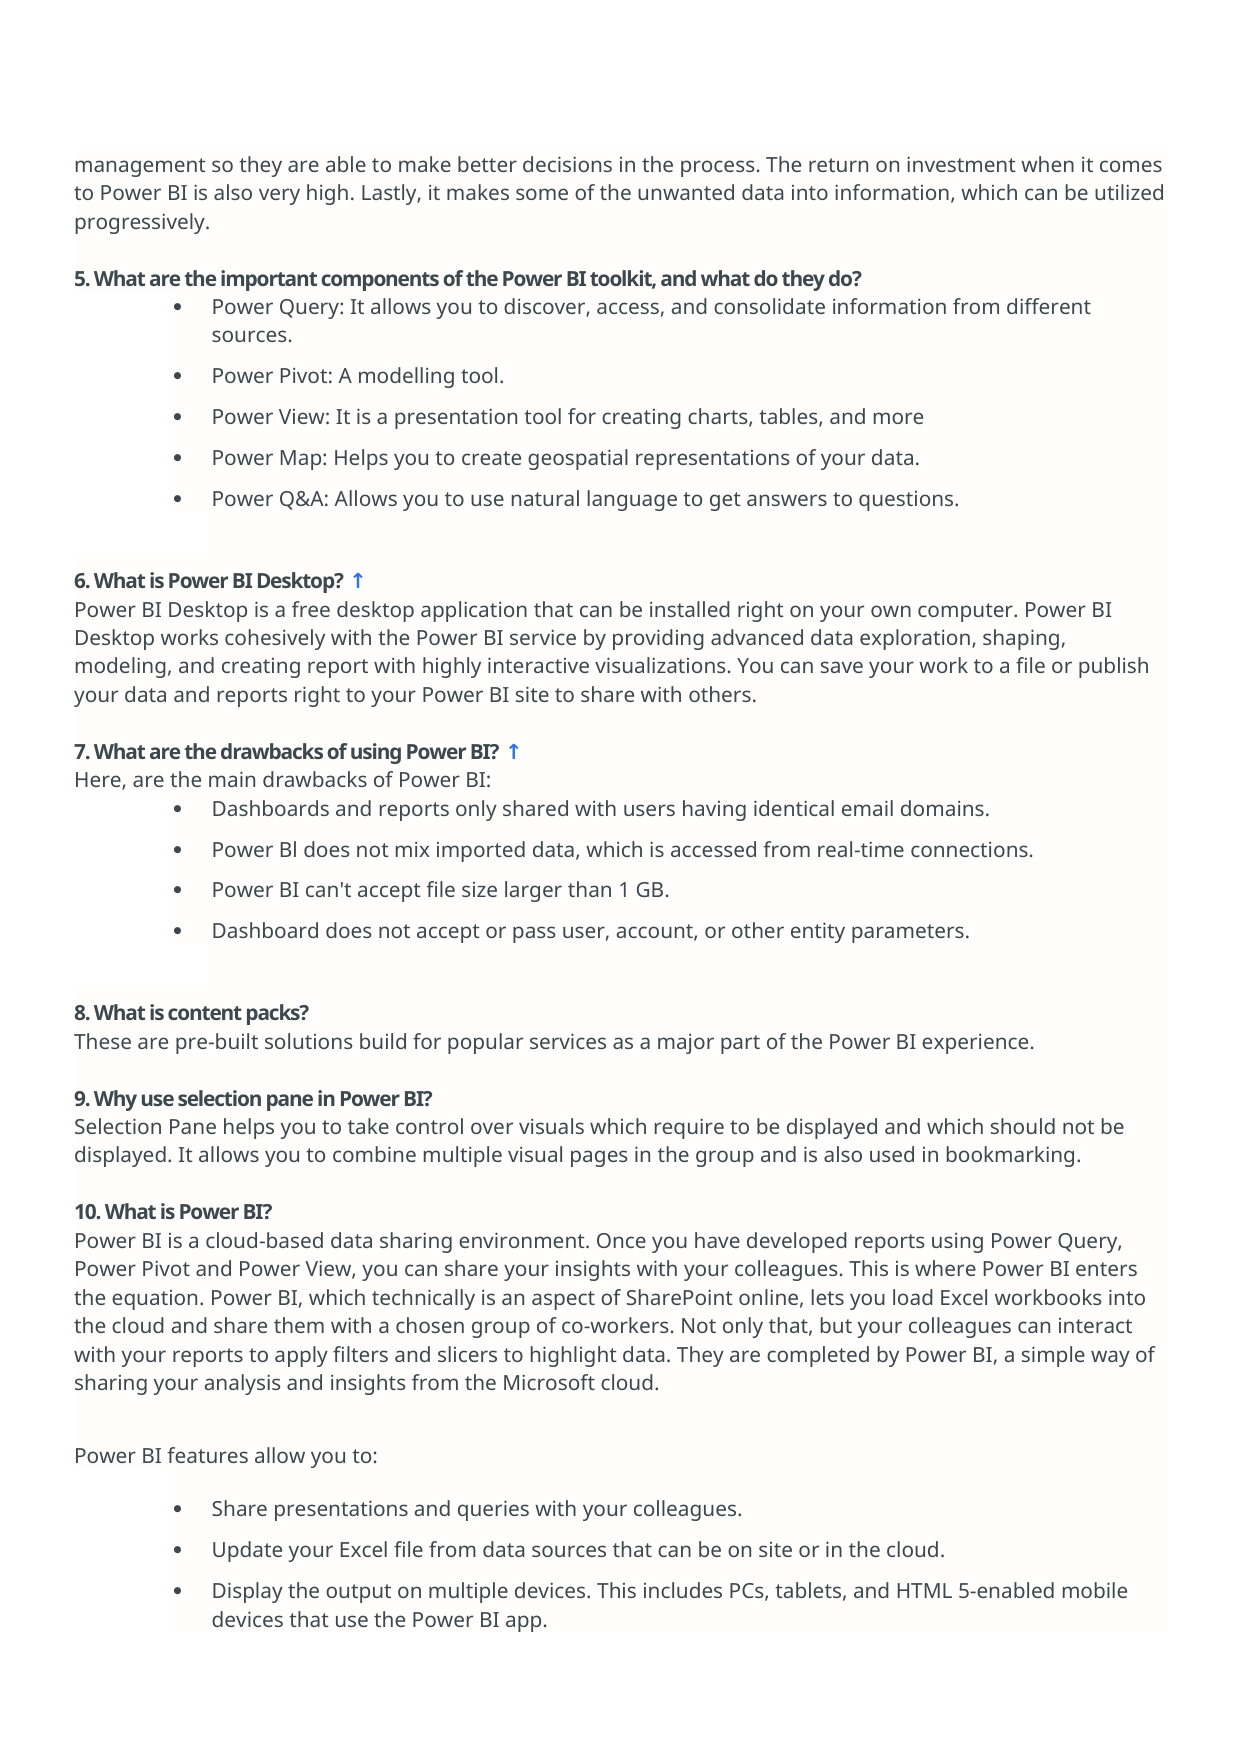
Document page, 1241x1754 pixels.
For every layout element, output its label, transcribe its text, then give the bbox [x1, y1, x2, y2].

text 6. What is Power BI Desktop? ↑ [74, 566, 1167, 595]
text These are pre-built solutions build for popular services as a major part of the Power BI experience. [74, 1027, 1167, 1055]
text 5. What are the important components of the Power BI toolkit, and what do they do? [74, 264, 1167, 292]
text 10. What is Power BI? [74, 1197, 1167, 1226]
list Update your Excel file from data sources that can be on site or in the cloud. [174, 1535, 1167, 1564]
text Power BI features allow you to: [74, 1426, 1167, 1469]
text Here, are the main drawbacks of Power BI: [74, 765, 1167, 794]
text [74, 150, 1167, 235]
list Share presentations and queries with your colleagues. [174, 1494, 1167, 1523]
list Power BI can't accept file size larger than 1 GB. [174, 876, 1167, 904]
list Power Q&A: Allows you to use natural language to get answers to questions. [174, 484, 1167, 513]
text Selection Pane helps you to take control over visuals which require to be displayed and which should not be displayed. It allows you to combine multiple visual pages in the group and is also used in bookmarking. [74, 1112, 1167, 1169]
list Power Query: It allows you to discover, access, and consolidate information from different sources. [174, 292, 1167, 349]
list Power View: It is a presentation tool for creating charts, tables, and more [174, 402, 1167, 431]
list Power Pivot: A modelling tool. [174, 362, 1167, 390]
list Dashboard does not accept or pass user, account, or other entity parameters. [174, 917, 1167, 945]
list Power Bl does not mix imported data, which is accessed from real-time connections. [174, 835, 1167, 863]
list Display the output on multiple devices. This includes PCs, tablets, and HTML 5-enabled mobile devices that use the Power BI app. [174, 1576, 1167, 1633]
list Power Map: Helps you to create geospatial representations of your data. [174, 443, 1167, 472]
list Dashboards and reports only shared with users having identical email domains. [174, 794, 1167, 822]
text 8. What is content packs? [74, 998, 1167, 1027]
text 7. What are the drawbacks of using Power BI? ↑ [74, 737, 1167, 765]
text 9. Why use selection pane in Power BI? [74, 1084, 1167, 1112]
text Power BI Desktop is a free desktop application that can be installed right on your own computer. Power BI Desktop works cohesively with the Power BI service by providing advanced data exploration, shaping, modeling, and creating report with highly interactive visualizations. You can save your work to a file or publish your data and reports right to your Power BI site to share with others. [74, 595, 1167, 708]
text Power BI is a cloud-based data sharing environment. Once you have developed reports using Power Query, Power Pivot and Power View, you can share your insights with your colleagues. This is where Power BI enters the equation. Power BI, which technically is an aspect of SharePoint online, lets you load Excel workbooks into the cloud and share them with a chosen group of co-workers. Not only that, but your colleagues can interact with your reports to apply filters and slicers to highlight data. They are completed by Power BI, a simple way of sharing your analysis and insights from the Microsoft cloud. [74, 1226, 1167, 1397]
